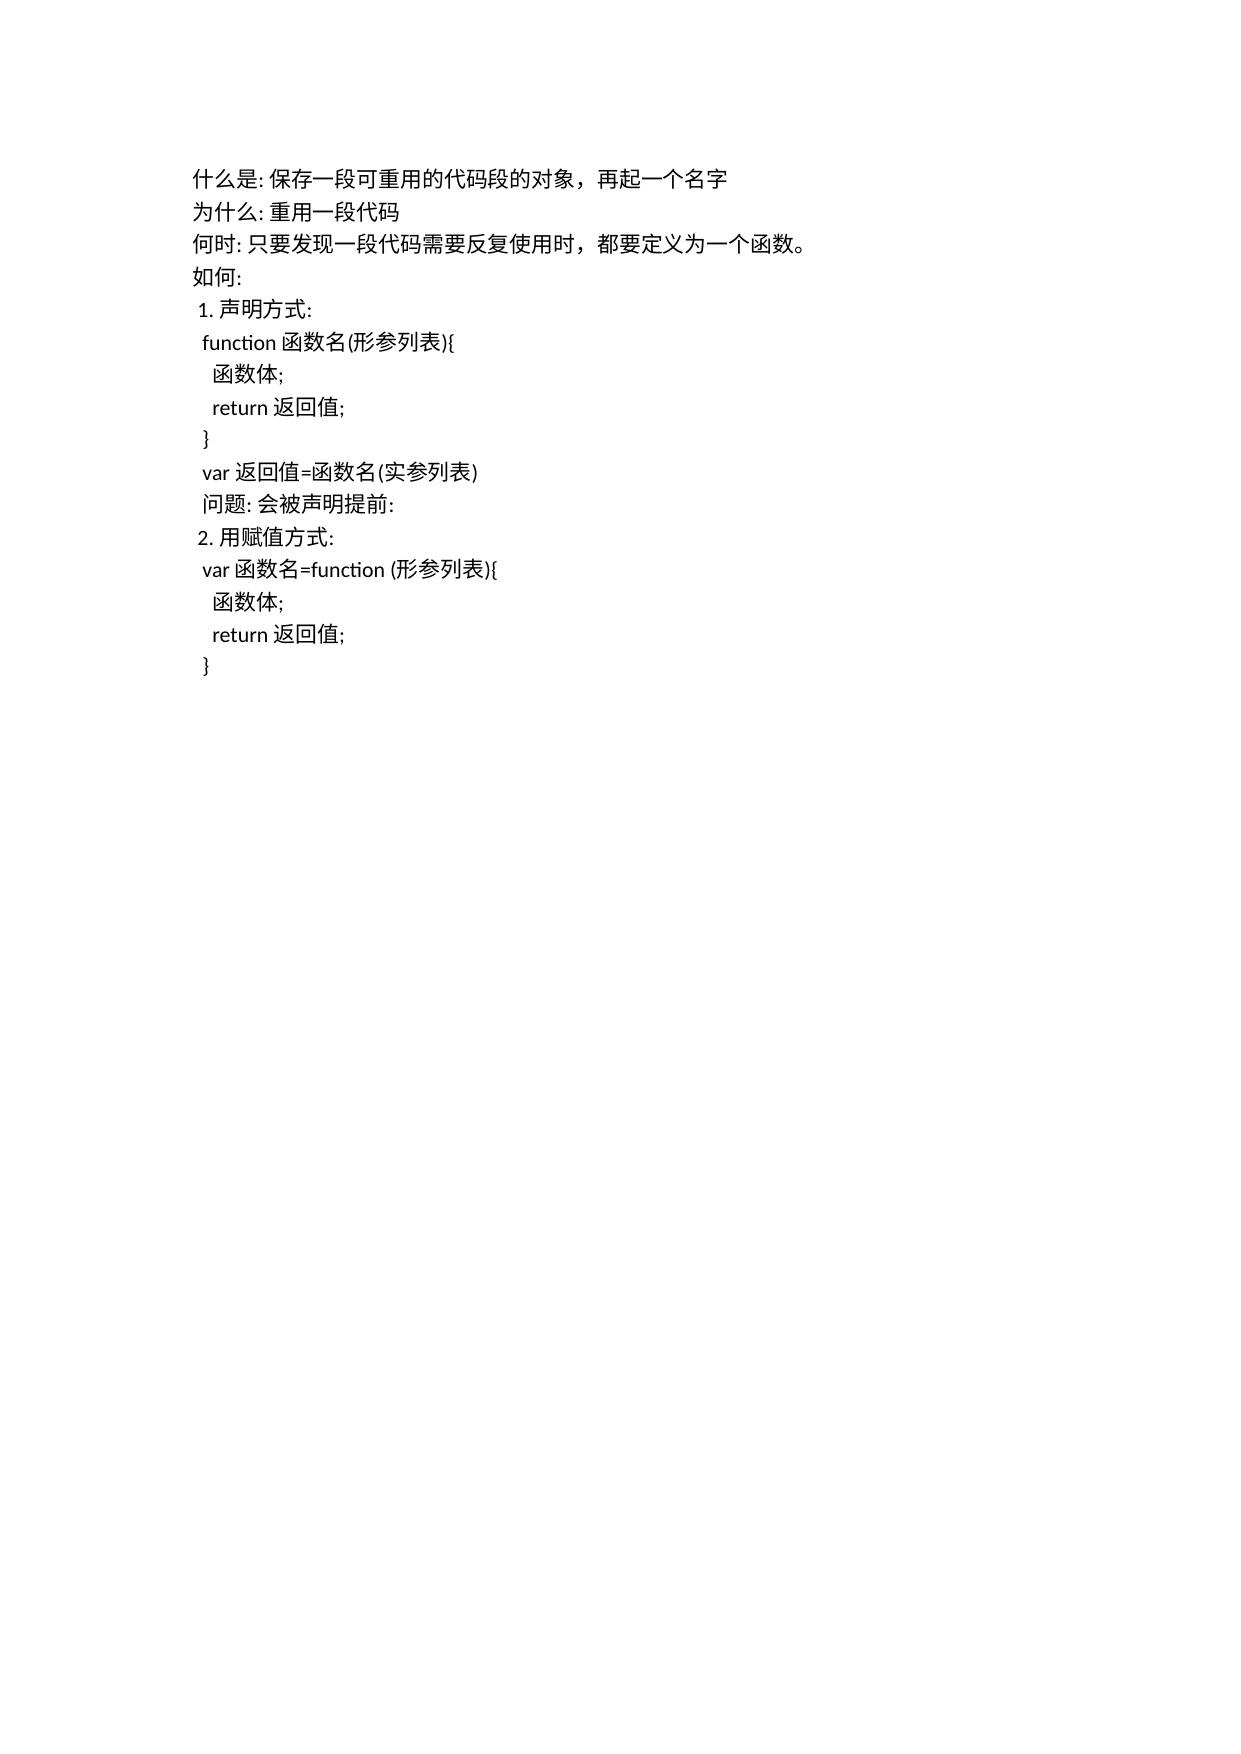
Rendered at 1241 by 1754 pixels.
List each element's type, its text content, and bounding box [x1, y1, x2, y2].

text 函数体; [187, 584, 1053, 617]
text 函数体; [187, 357, 1053, 389]
text 何时: 只要发现一段代码需要反复使用时，都要定义为一个函数。 [187, 227, 1053, 259]
text return 返回值; [187, 617, 1053, 649]
text return 返回值; [187, 389, 1053, 422]
text var 返回值=函数名(实参列表) [187, 454, 1053, 487]
text 如何: [187, 259, 1053, 292]
text 为什么: 重用一段代码 [187, 194, 1053, 227]
text 1. 声明方式: [187, 292, 1053, 324]
text 2. 用赋值方式: [187, 519, 1053, 552]
text var函数名=function (形参列表){ [187, 552, 1053, 584]
text function 函数名(形参列表){ [187, 324, 1053, 357]
text 什么是: 保存一段可重用的代码段的对象，再起一个名字 [187, 162, 1053, 194]
text 问题: 会被声明提前: [187, 487, 1053, 519]
text } [187, 422, 1053, 454]
text } [187, 649, 1053, 682]
